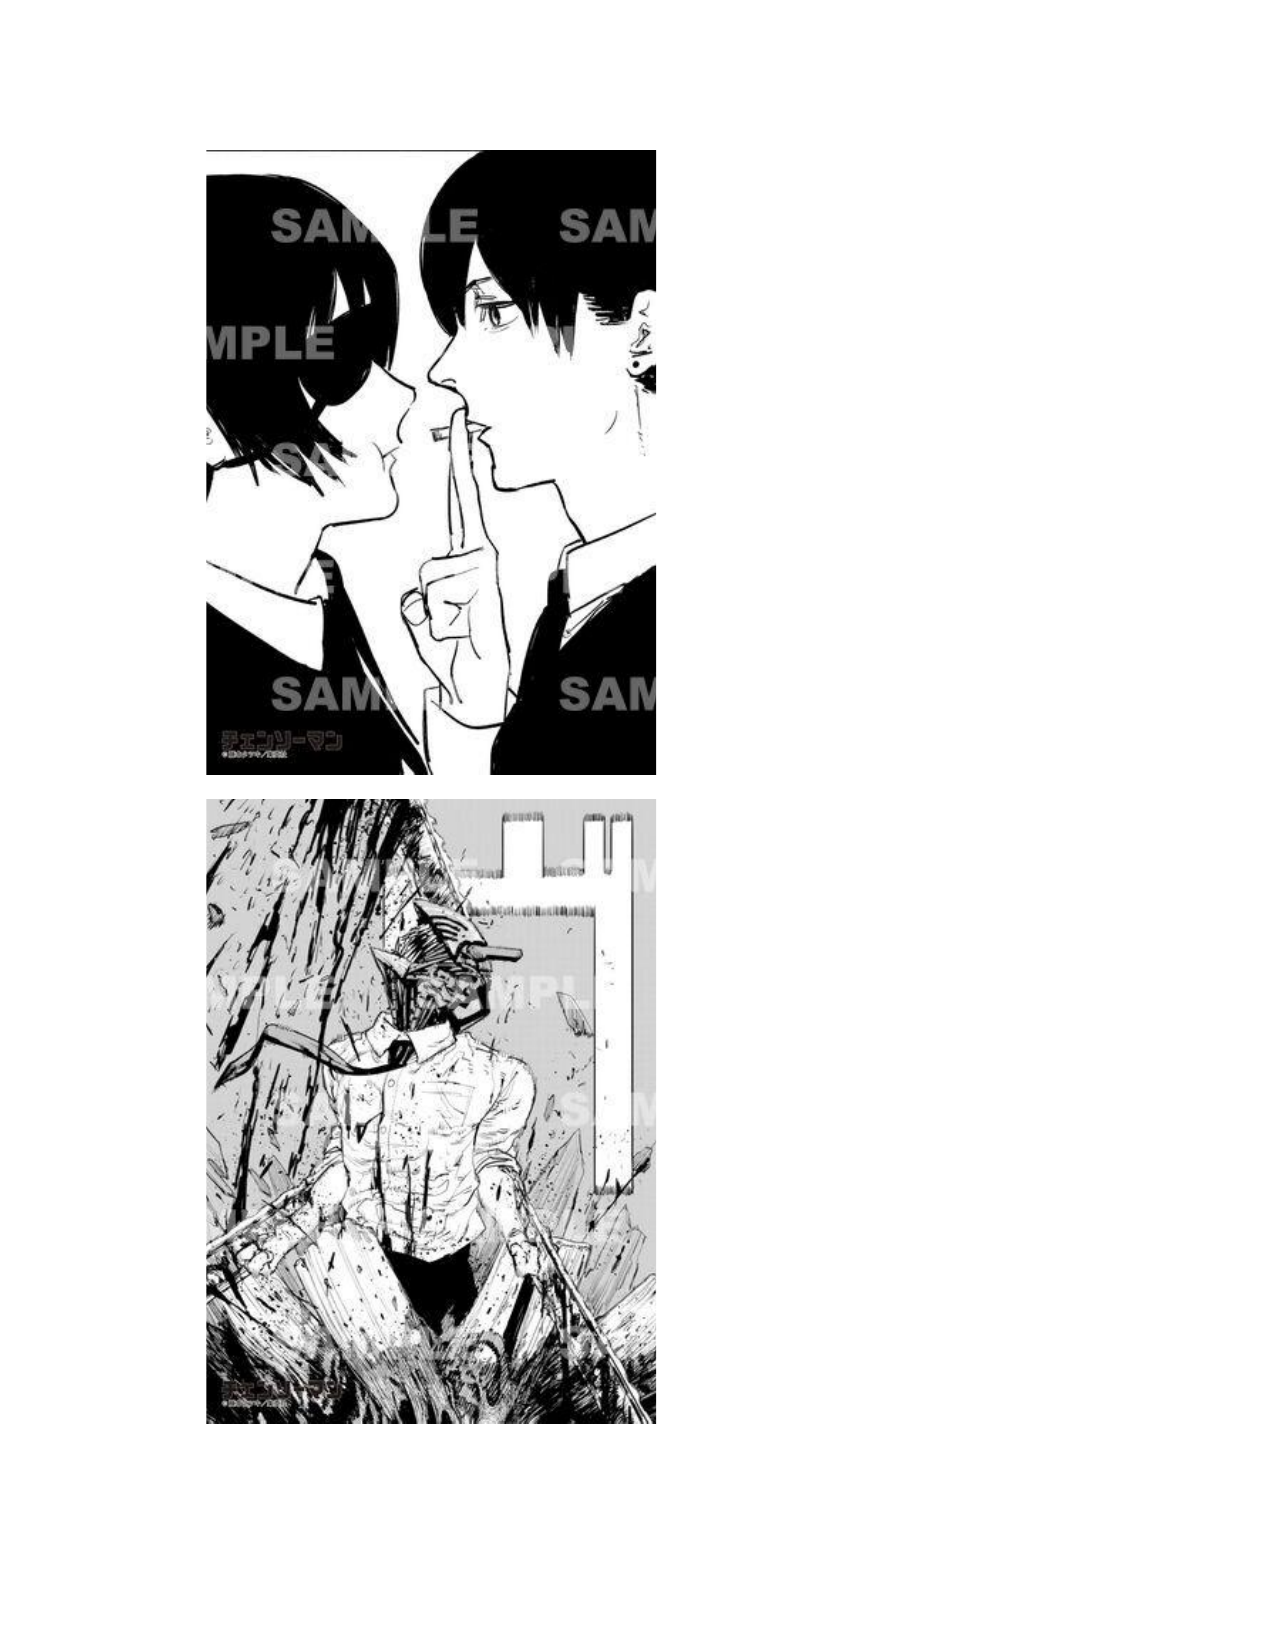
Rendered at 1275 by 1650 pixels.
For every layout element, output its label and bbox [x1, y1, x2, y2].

picture [206, 799, 657, 1424]
picture [206, 150, 657, 775]
